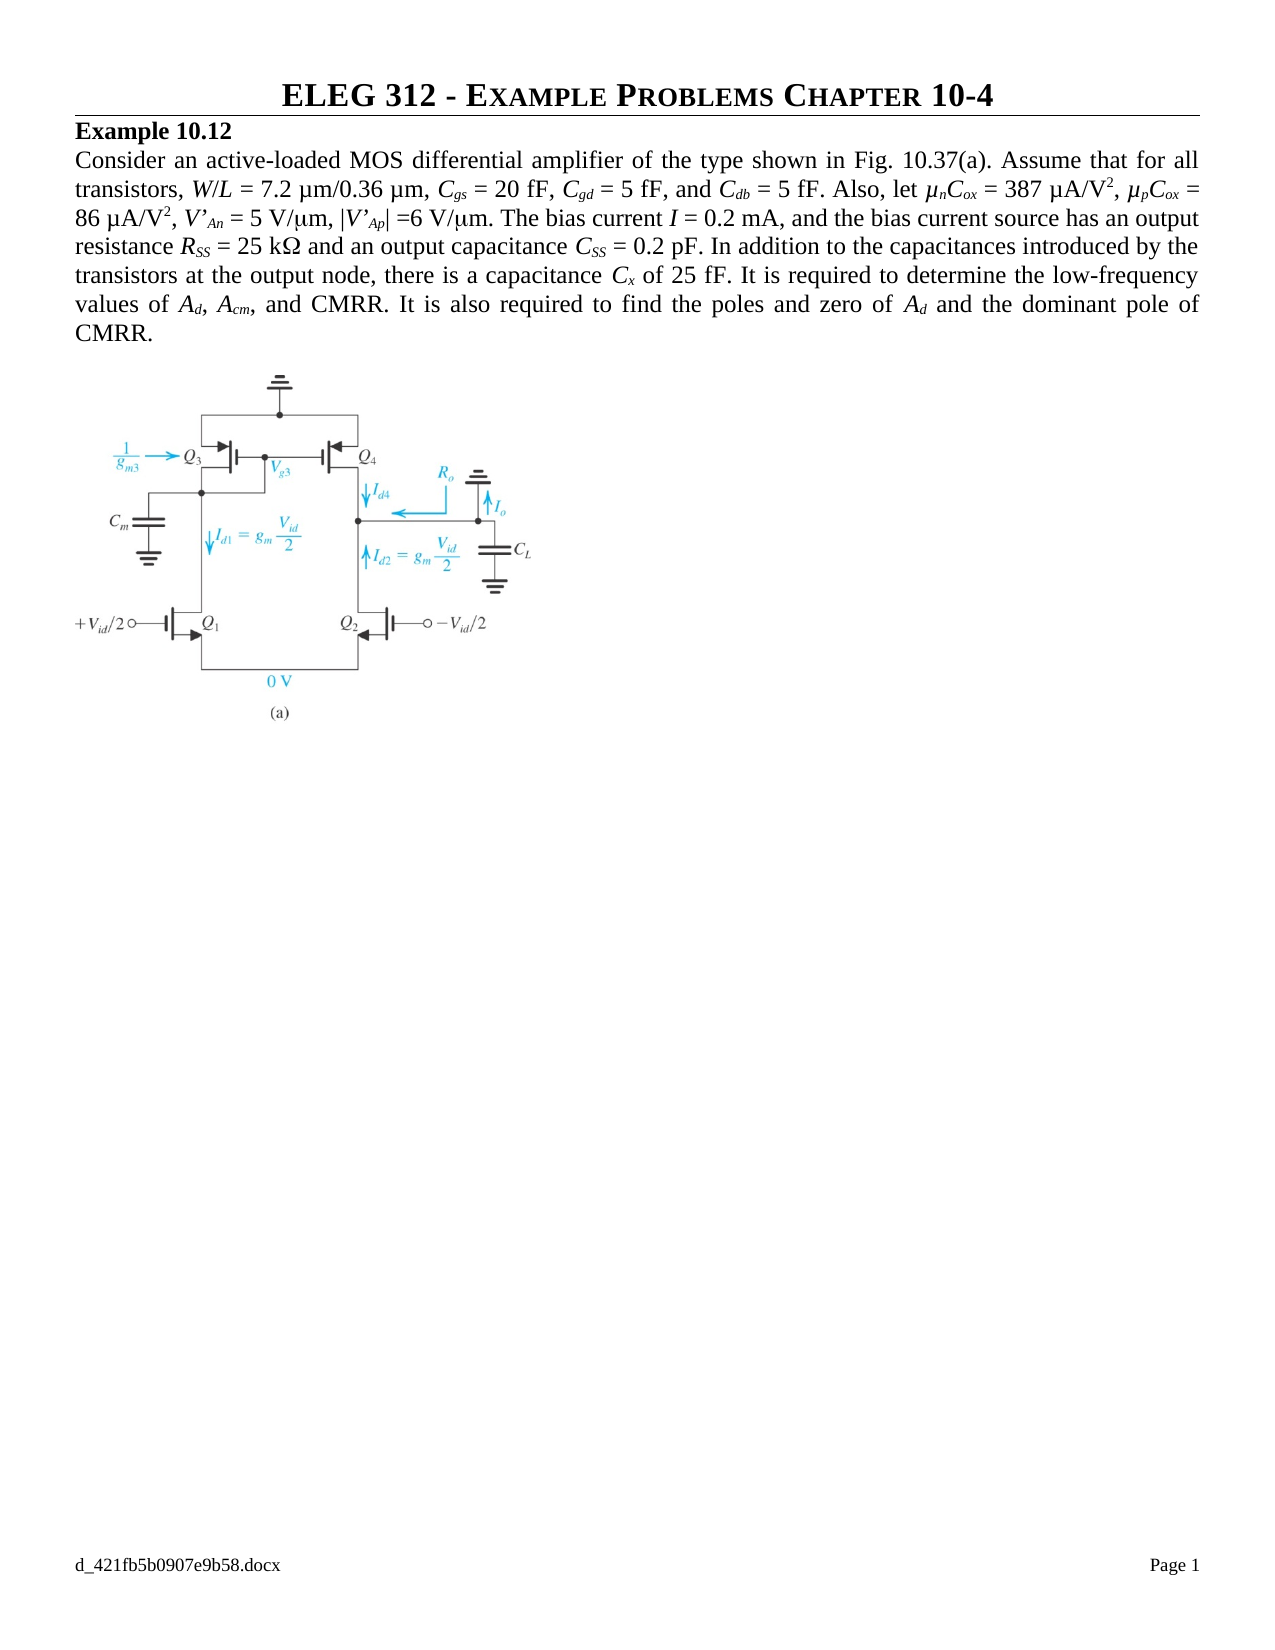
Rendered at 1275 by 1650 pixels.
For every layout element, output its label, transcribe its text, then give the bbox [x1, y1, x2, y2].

text Consider an active-loaded MOS differential amplifier of the type shown in Fig. 10.37(a). Assume that for all transistors, W/L = 7.2 µm/0.36 µm, Cgs = 20 fF, Cgd = 5 fF, and Cdb = 5 fF. Also, let µnCox = 387 µA/V2, µpCox = 86 µA/V2, V’An = 5 V/m, |V’Ap| =6 V/m. The bias current I = 0.2 mA, and the bias current source has an output resistance RSS = 25 k and an output capacitance CSS = 0.2 pF. In addition to the capacitances introduced by the transistors at the output node, there is a capacitance Cx of 25 fF. It is required to determine the low-frequency values of Ad, Acm, and CMRR. It is also required to find the poles and zero of Ad and the dominant pole of CMRR. [75, 145, 1200, 346]
text ELEG 312 - Example Problems Chapter 10-4 [75, 75, 1200, 115]
picture [75, 375, 531, 726]
text Example 10.12 [75, 116, 1200, 145]
